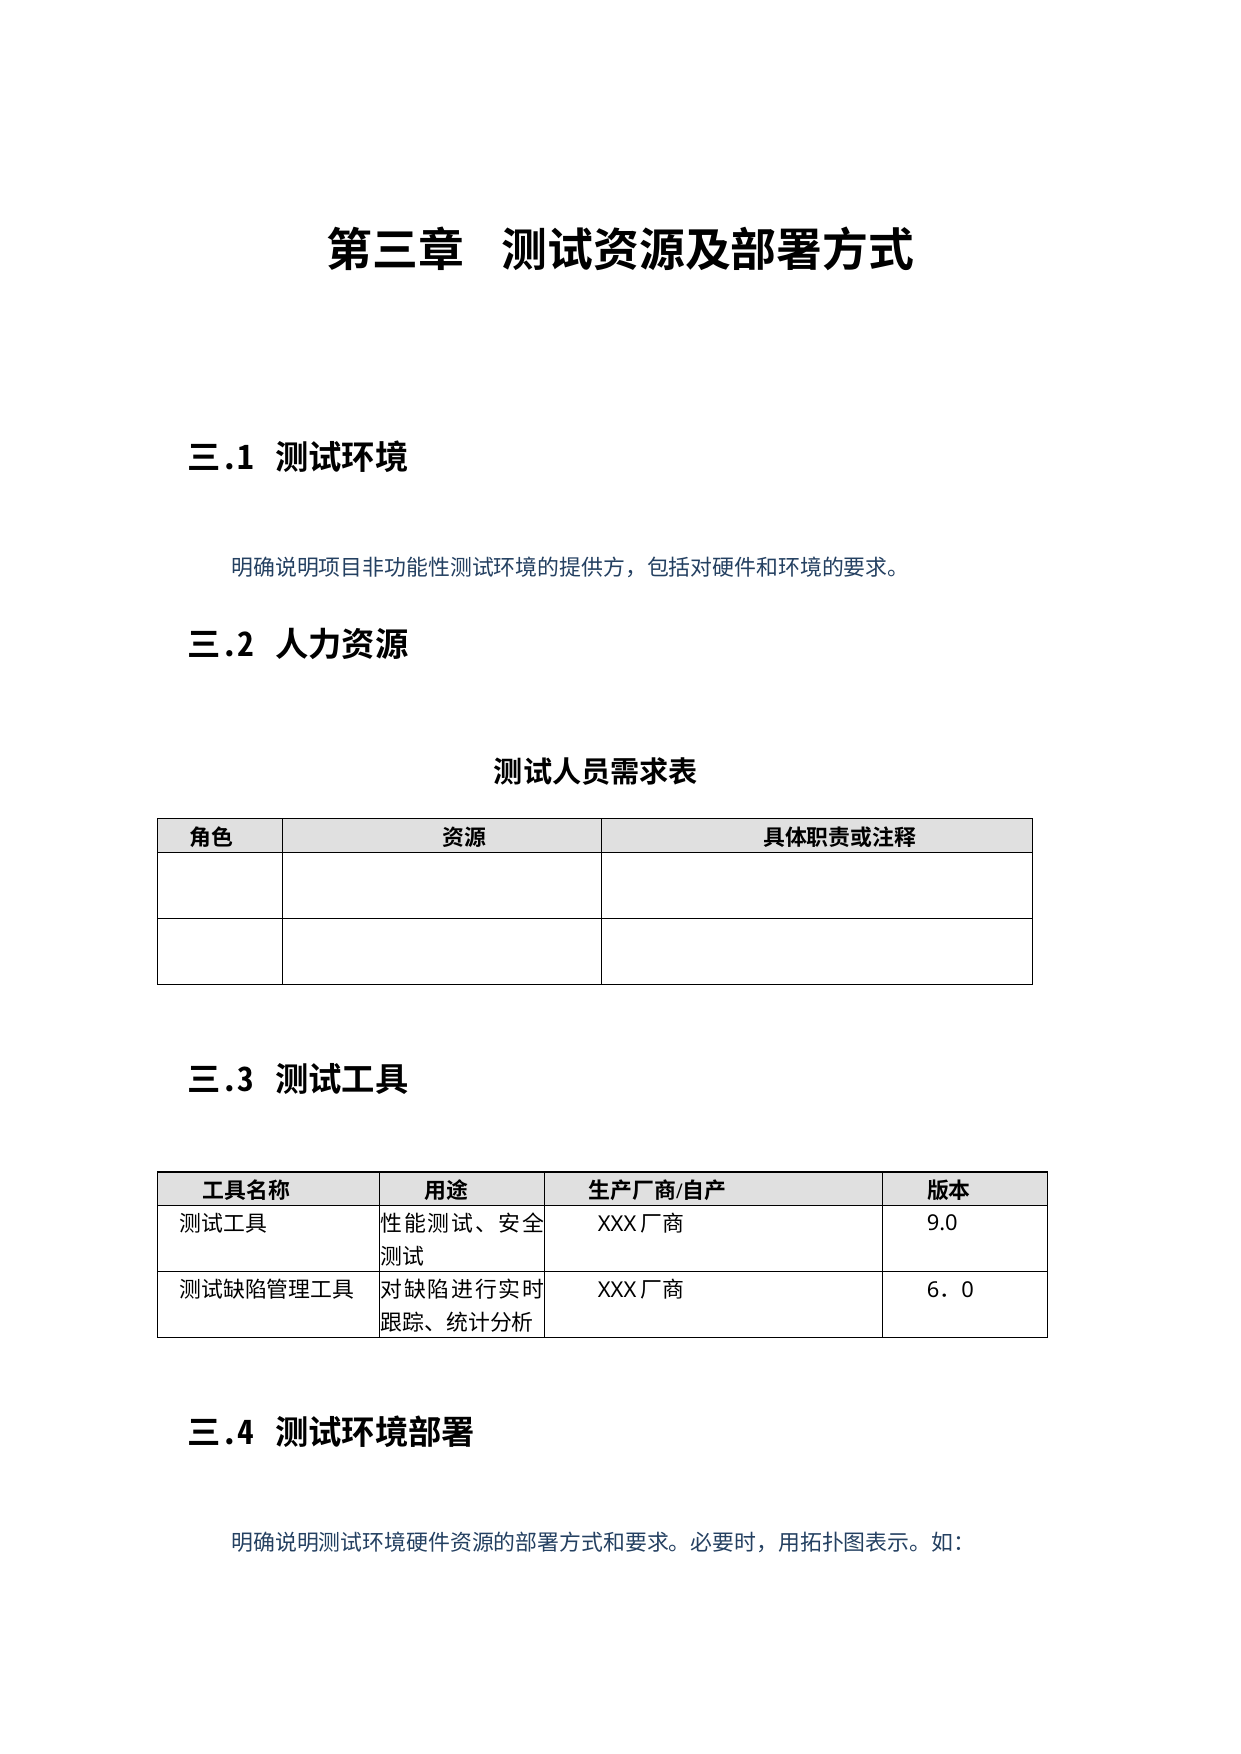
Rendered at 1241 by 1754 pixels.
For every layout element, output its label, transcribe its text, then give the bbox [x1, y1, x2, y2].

table_cell [602, 853, 1032, 918]
table_cell XXX厂商 [545, 1272, 882, 1337]
subtitle 测试工具 [187, 1044, 1053, 1109]
text 明确说明测试环境硬件资源的部署方式和要求。必要时，用拓扑图表示。如： [187, 1525, 1053, 1557]
table_header 用途 [380, 1173, 544, 1205]
subtitle 测试资源及部署方式 [187, 197, 1053, 295]
table_header 生产厂商/自产 [545, 1173, 882, 1205]
subtitle 人力资源 [187, 609, 1053, 674]
table_header 角色 [158, 819, 282, 852]
table_cell [602, 919, 1032, 984]
text 明确说明项目非功能性测试环境的提供方，包括对硬件和环境的要求。 [187, 550, 1053, 582]
table_cell [158, 853, 282, 918]
table_cell [283, 853, 601, 918]
table_cell 测试工具 [158, 1206, 379, 1271]
table_cell 测试缺陷管理工具 [158, 1272, 379, 1337]
text 测试人员需求表 [493, 737, 1053, 802]
table_cell 性能测试、安全测试 [380, 1206, 544, 1271]
subtitle 测试环境部署 [187, 1398, 1053, 1463]
table_cell [158, 919, 282, 984]
table_header 具体职责或注释 [602, 819, 1032, 852]
table_header 版本 [883, 1173, 1047, 1205]
table_cell 9.0 [883, 1206, 1047, 1271]
table_cell [283, 919, 601, 984]
table_header 工具名称 [158, 1173, 379, 1205]
table_cell 6．0 [883, 1272, 1047, 1337]
subtitle 测试环境 [187, 423, 1053, 488]
table_header 资源 [283, 819, 601, 852]
table_cell 对缺陷进行实时跟踪、统计分析 [380, 1272, 544, 1337]
table_cell XXX厂商 [545, 1206, 882, 1271]
